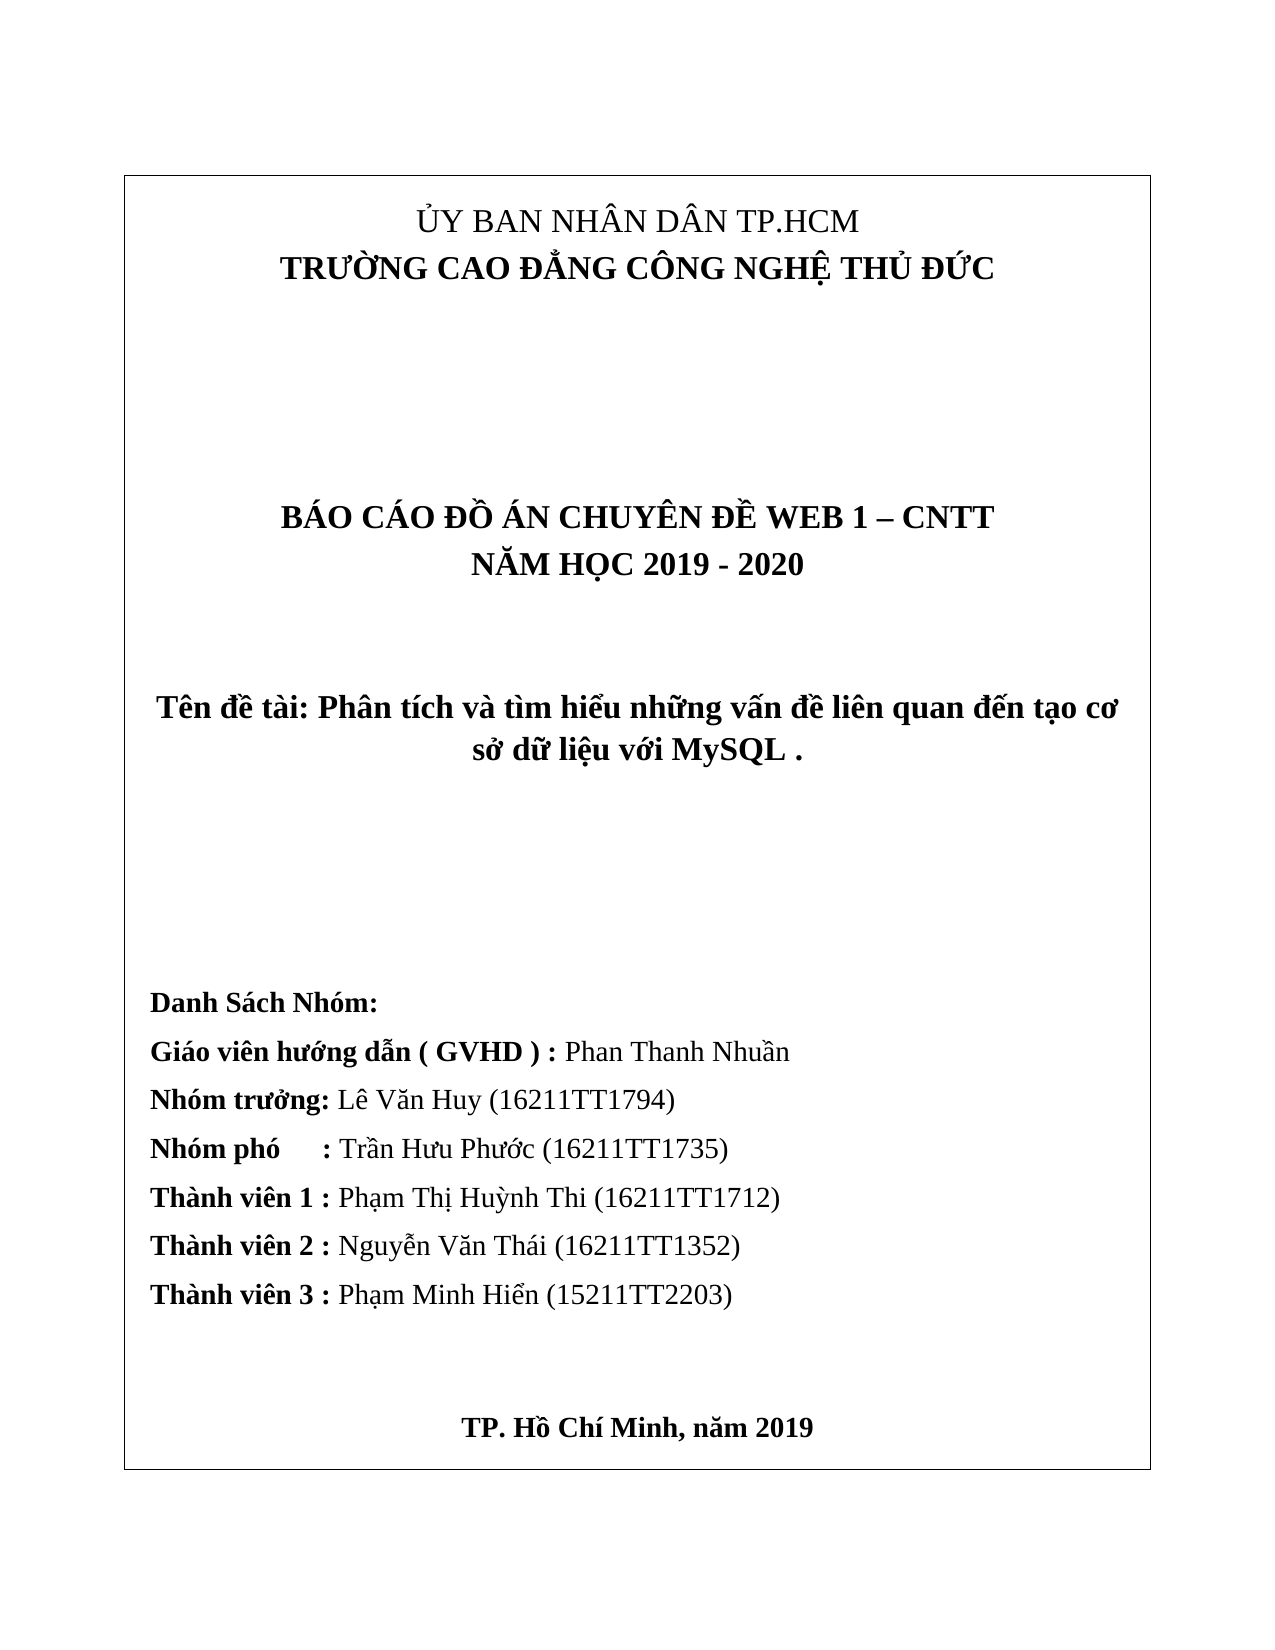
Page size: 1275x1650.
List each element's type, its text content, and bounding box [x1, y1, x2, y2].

text NĂM HỌC 2019 - 2020 [125, 519, 1150, 583]
text Thành viên 2 : Nguyễn Văn Thái (16211TT1352) [125, 1202, 1150, 1251]
text TRƯỜNG CAO ĐẲNG CÔNG NGHỆ THỦ ĐỨC [125, 223, 1150, 287]
text TP. Hồ Chí Minh, năm 2019 [125, 1384, 1150, 1469]
text Nhóm phó : Trần Hưu Phước (16211TT1735) [125, 1105, 1150, 1154]
text Thành viên 3 : Phạm Minh Hiển (15211TT2203) [125, 1251, 1150, 1311]
text Giáo viên hướng dẫn ( GVHD ) : Phan Thanh Nhuần [125, 1008, 1150, 1056]
text Nhóm trưởng: Lê Văn Huy (16211TT1794) [125, 1056, 1150, 1105]
text ỦY BAN NHÂN DÂN TP.HCM [125, 176, 1150, 223]
text Tên đề tài: Phân tích và tìm hiểu những vấn đề liên quan đến tạo cơ sở dữ liệu với MySQL . [125, 661, 1150, 767]
text Thành viên 1 : Phạm Thị Huỳnh Thi (16211TT1712) [125, 1154, 1150, 1202]
text Danh Sách Nhóm: [125, 959, 1150, 1008]
text BÁO CÁO ĐỒ ÁN CHUYÊN ĐỀ WEB 1 – CNTT [125, 471, 1150, 519]
